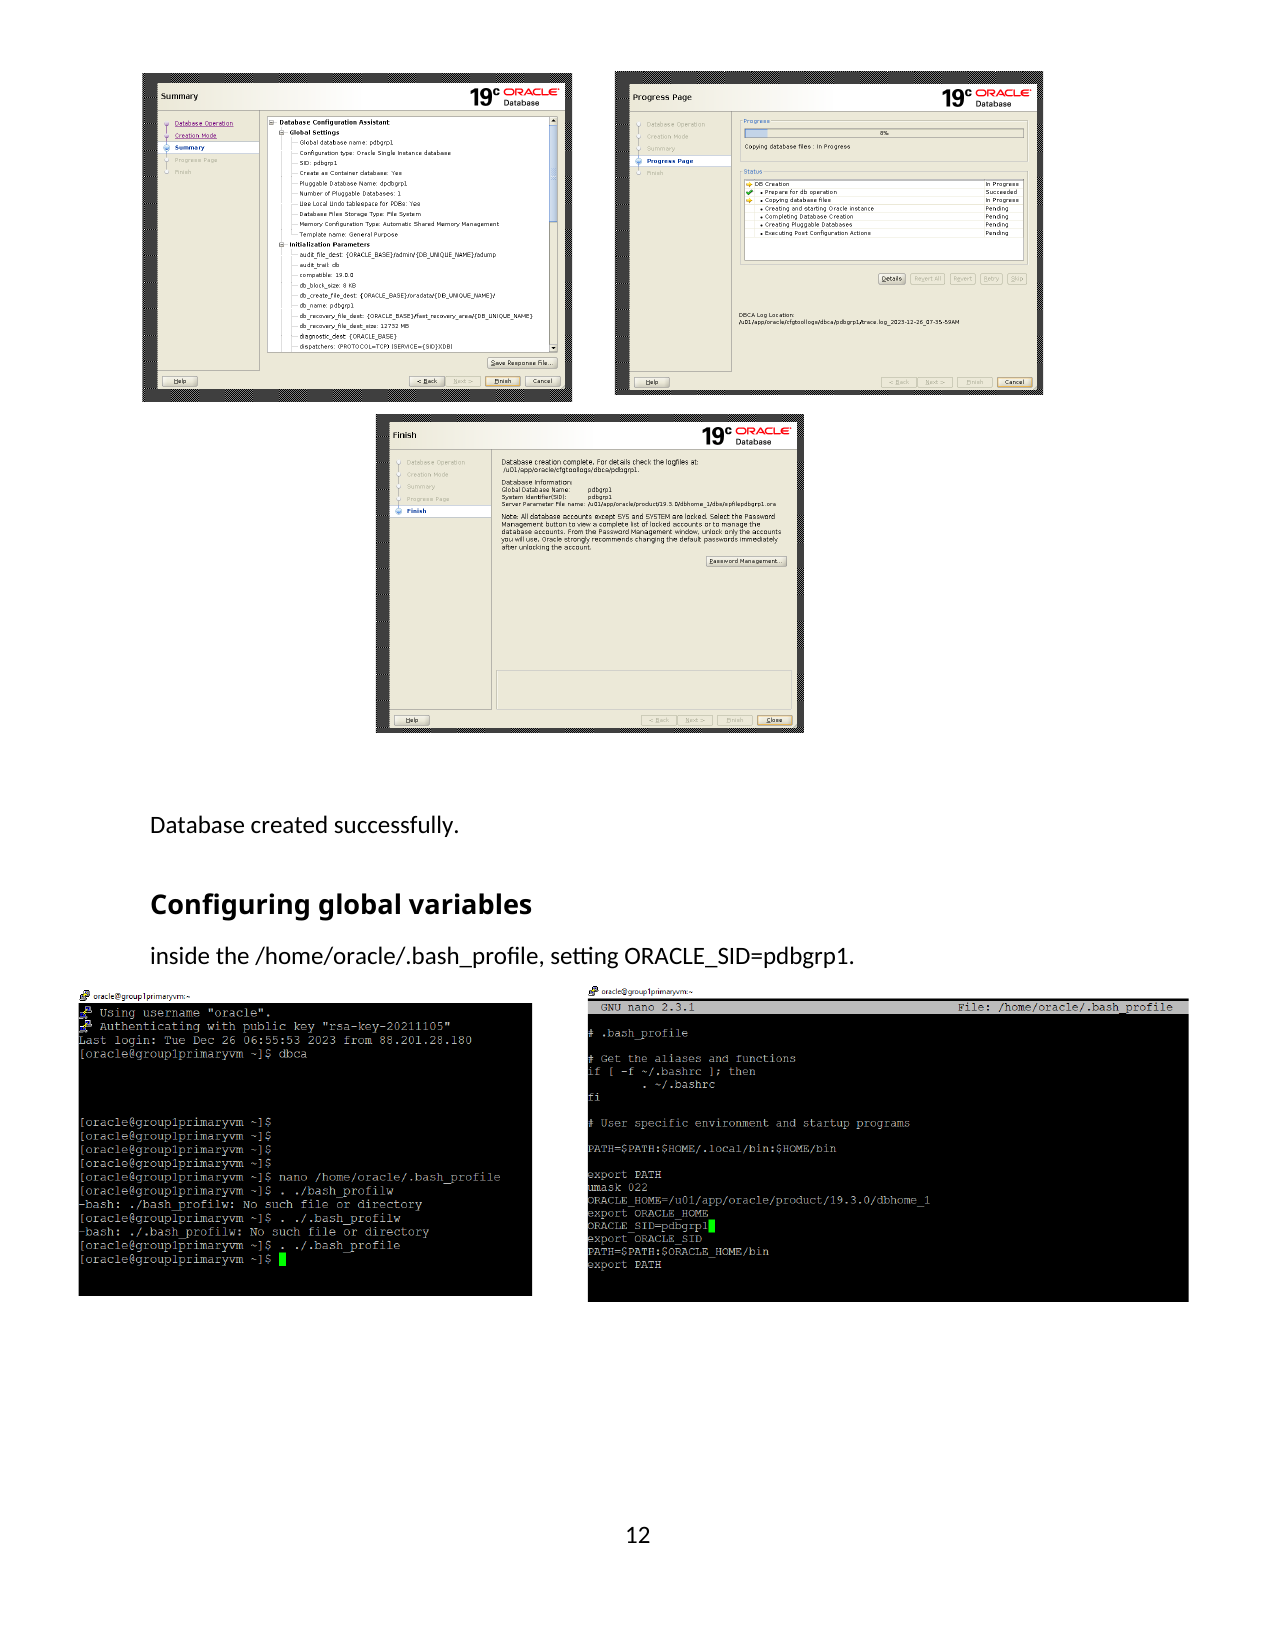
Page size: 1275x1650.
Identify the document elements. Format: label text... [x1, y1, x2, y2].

text inside the /home/oracle/.bash_profile, setting ORACLE_SID=pdbgrp1. [150, 940, 1125, 971]
picture [78, 988, 533, 1296]
picture [614, 71, 1044, 395]
picture [375, 414, 804, 733]
text Database created successfully. [150, 809, 1125, 839]
subtitle Configuring global variables [150, 885, 1125, 922]
picture [587, 984, 1189, 1302]
picture [142, 73, 573, 402]
